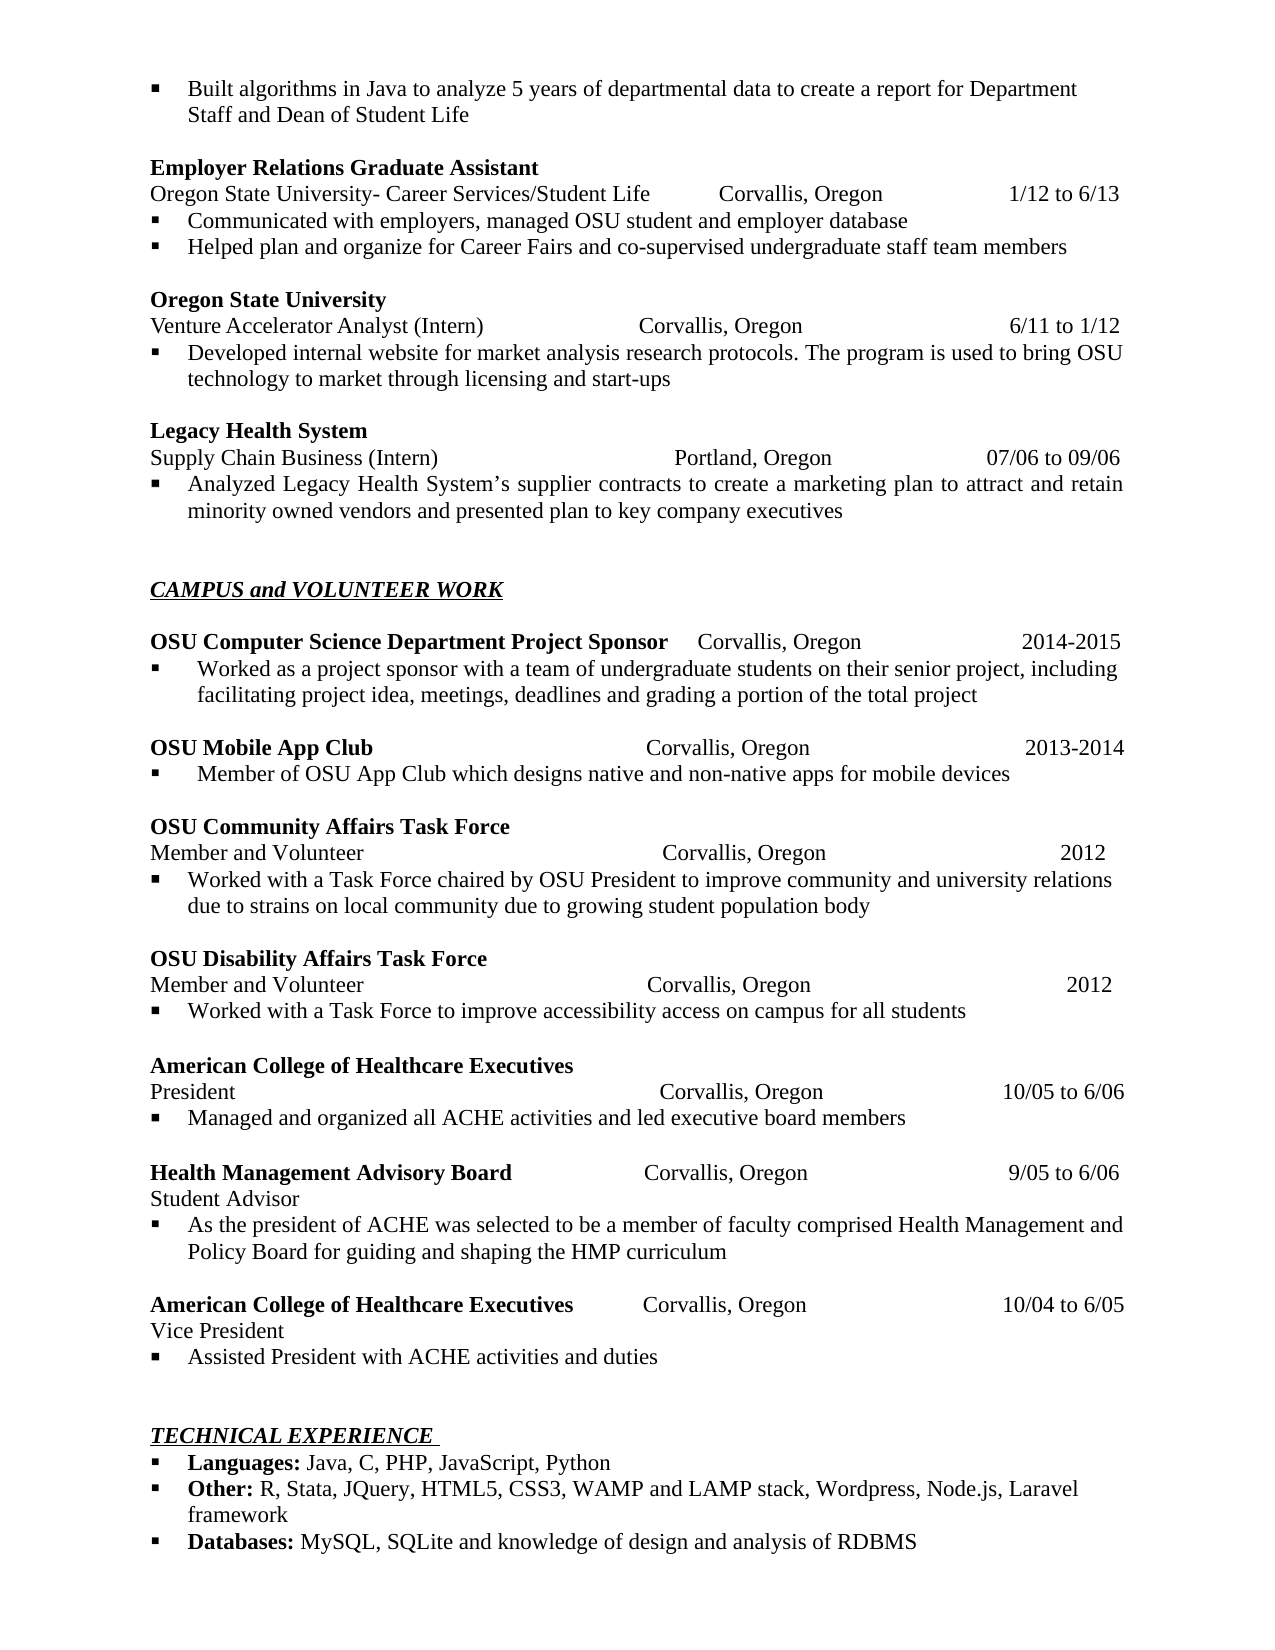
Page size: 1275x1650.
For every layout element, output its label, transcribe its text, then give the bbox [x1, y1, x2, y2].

text Vice President [150, 1317, 1125, 1343]
list Assisted President with ACHE activities and duties [150, 1343, 1125, 1370]
list Databases: MySQL, SQLite and knowledge of design and analysis of RDBMS [150, 1528, 1125, 1554]
text Health Management Advisory Board Corvallis, Oregon 9/05 to 6/06 [150, 1159, 1125, 1185]
list Worked as a project sponsor with a team of undergraduate students on their senior project, including facilitating project idea, meetings, deadlines and grading a portion of the total project [150, 655, 1125, 707]
text OSU Computer Science Department Project Sponsor Corvallis, Oregon 2014-2015 [150, 628, 1125, 655]
text Employer Relations Graduate Assistant [150, 154, 1125, 180]
text Student Advisor [150, 1185, 1125, 1212]
text Oregon State University- Career Services/Student Life Corvallis, Oregon 1/12 to 6/13 [150, 180, 1125, 207]
list Worked with a Task Force to improve accessibility access on campus for all students [150, 997, 1125, 1052]
text TECHNICAL EXPERIENCE [150, 1422, 1125, 1449]
text Member and Volunteer Corvallis, Oregon 2012 [150, 839, 1125, 866]
text OSU Community Affairs Task Force [150, 813, 1125, 839]
list Analyzed Legacy Health System’s supplier contracts to create a marketing plan to attract and retain minority owned vendors and presented plan to key company executives [150, 470, 1125, 523]
text American College of Healthcare Executives [150, 1052, 1125, 1078]
text American College of Healthcare Executives Corvallis, Oregon 10/04 to 6/05 [150, 1291, 1125, 1317]
text OSU Mobile App Club Corvallis, Oregon 2013-2014 [150, 734, 1125, 760]
list Built algorithms in Java to analyze 5 years of departmental data to create a report for Department Staff and Dean of Student Life [150, 75, 1125, 128]
list Managed and organized all ACHE activities and led executive board members [150, 1104, 1125, 1131]
text Member and Volunteer Corvallis, Oregon 2012 [150, 971, 1125, 997]
text Legacy Health System [150, 418, 1125, 444]
list Other: R, Stata, JQuery, HTML5, CSS3, WAMP and LAMP stack, Wordpress, Node.js, Laravel framework [150, 1475, 1125, 1528]
list Languages: Java, C, PHP, JavaScript, Python [150, 1449, 1125, 1475]
list Member of OSU App Club which designs native and non-native apps for mobile devices [150, 760, 1125, 787]
list Developed internal website for market analysis research protocols. The program is used to bring OSU technology to market through licensing and start-ups [150, 338, 1125, 391]
text Oregon State University [150, 286, 1125, 312]
text Supply Chain Business (Intern) Portland, Oregon 07/06 to 09/06 [150, 444, 1125, 470]
text President Corvallis, Oregon 10/05 to 6/06 [150, 1078, 1125, 1104]
text Venture Accelerator Analyst (Intern) Corvallis, Oregon 6/11 to 1/12 [150, 312, 1125, 338]
list Communicated with employers, managed OSU student and employer database [150, 207, 1125, 233]
list Worked with a Task Force chaired by OSU President to improve community and university relations due to strains on local community due to growing student population body [150, 866, 1125, 918]
text CAMPUS and VOLUNTEER WORK [150, 576, 1125, 602]
list As the president of ACHE was selected to be a member of faculty comprised Health Management and Policy Board for guiding and shaping the HMP curriculum [150, 1212, 1125, 1264]
list Helped plan and organize for Career Fairs and co-supervised undergraduate staff team members [150, 233, 1125, 259]
text OSU Disability Affairs Task Force [150, 945, 1125, 971]
